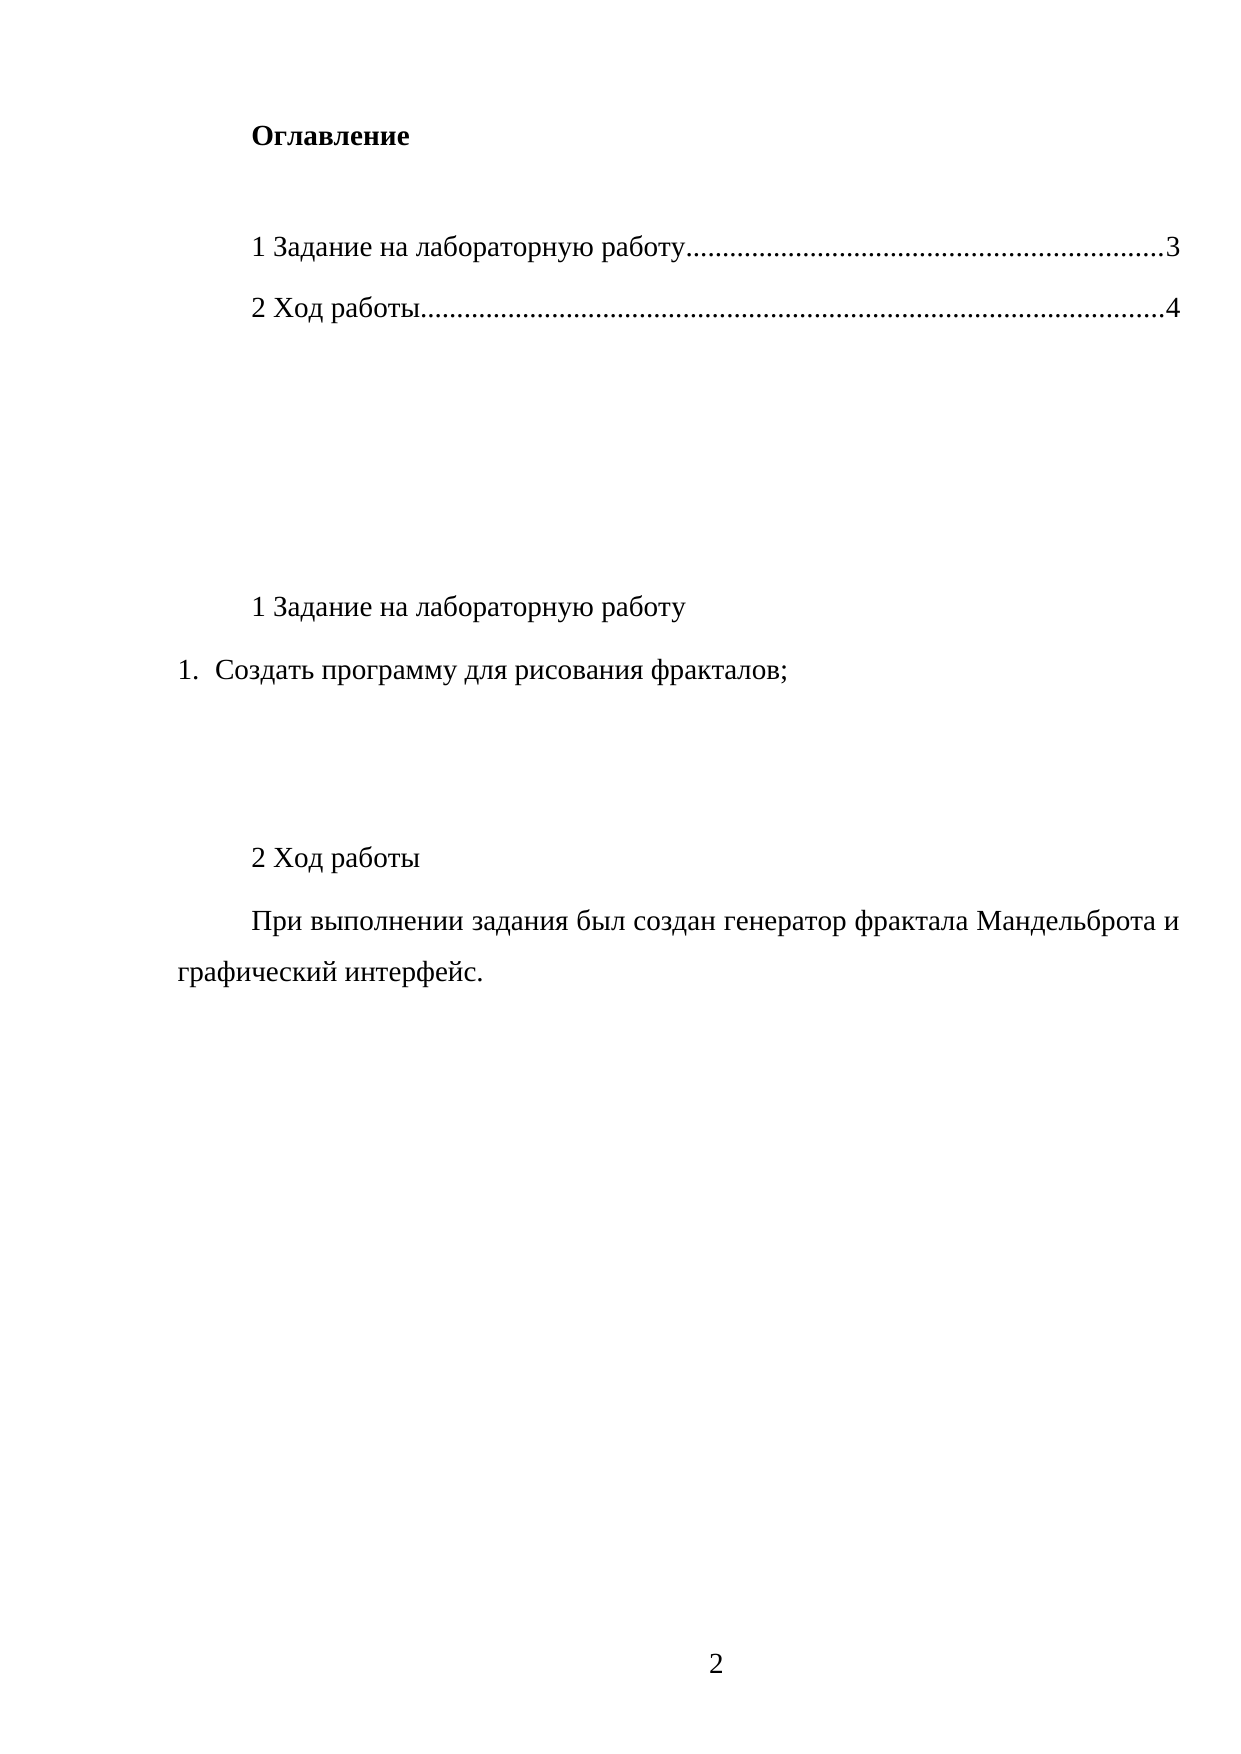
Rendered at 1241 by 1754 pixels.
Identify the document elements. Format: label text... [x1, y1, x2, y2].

text При выполнении задания был создан генератор фрактала Мандельброта и графический интерфейс. [177, 903, 1181, 987]
list Создать программу для рисования фракталов; [177, 652, 1181, 686]
